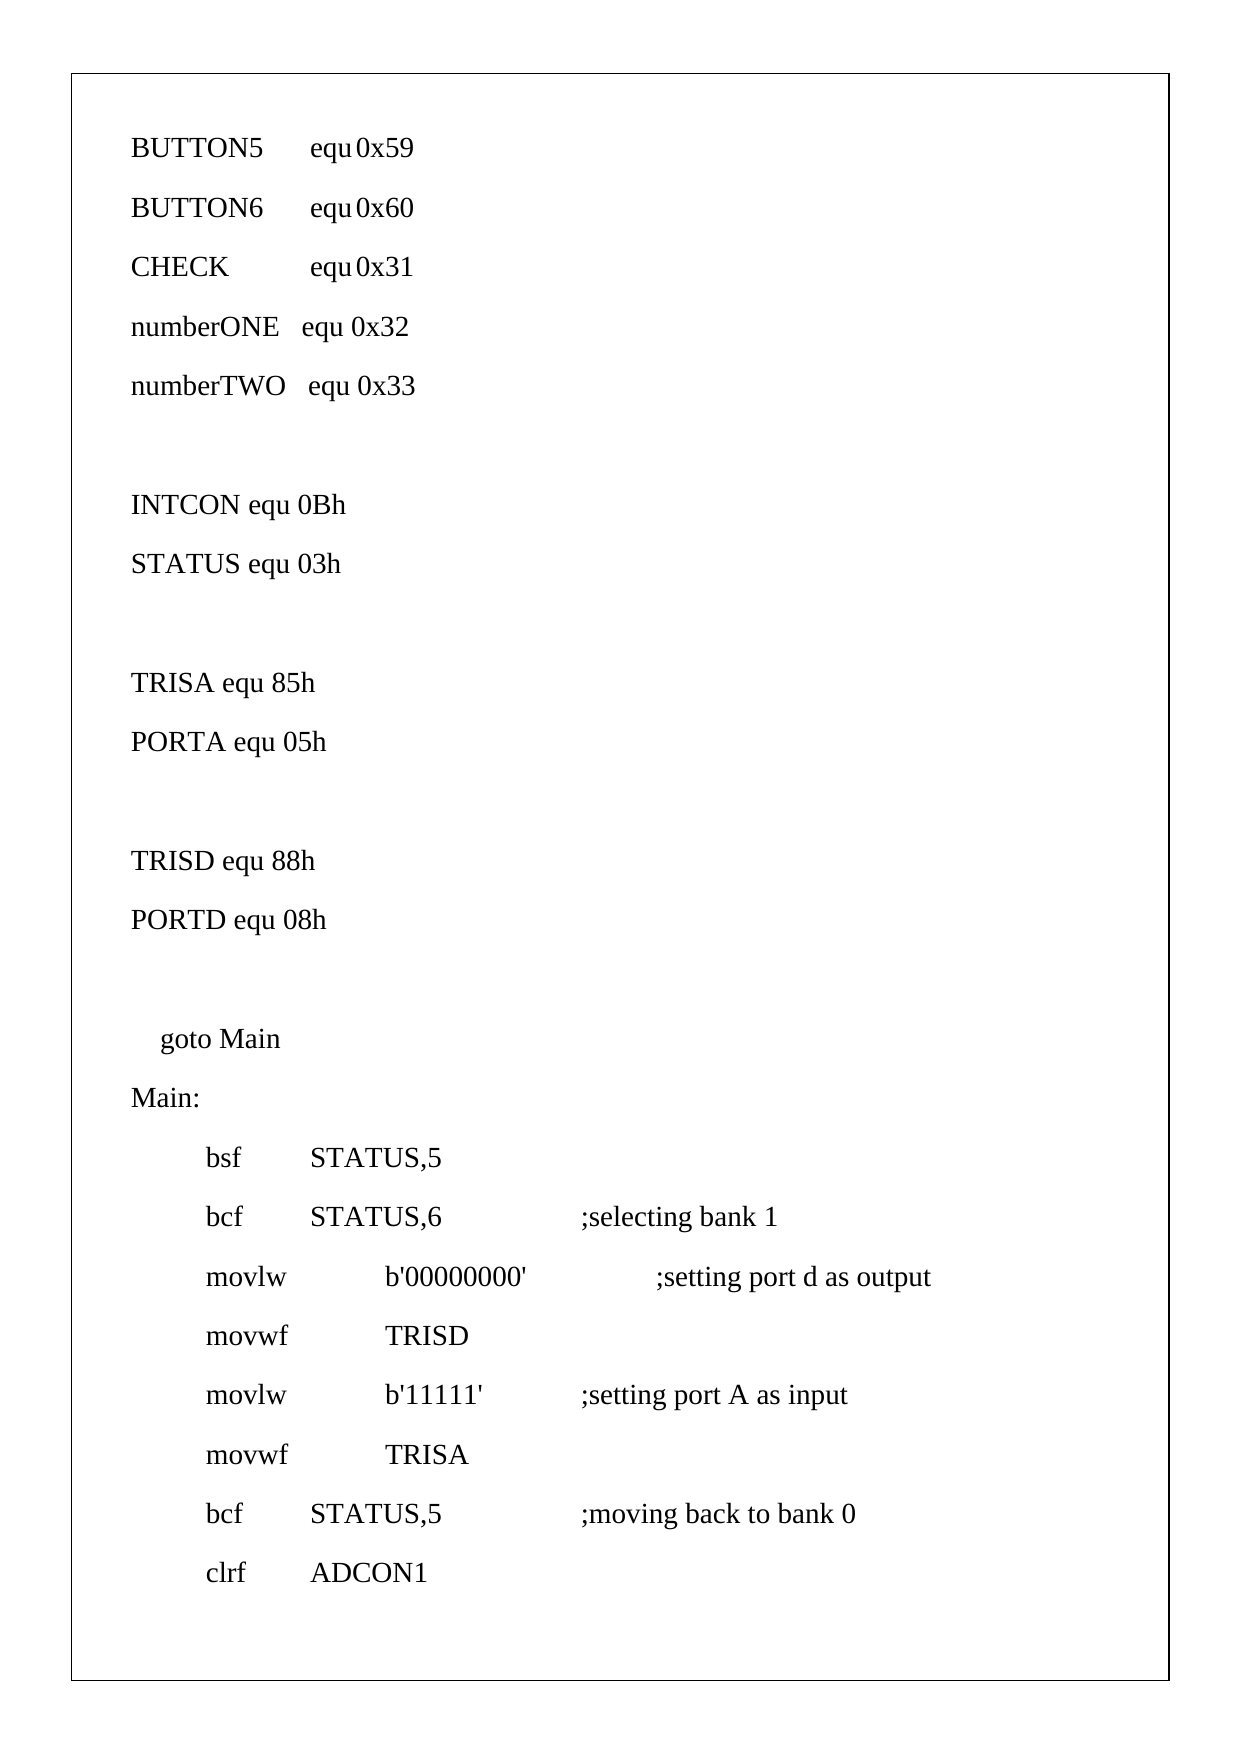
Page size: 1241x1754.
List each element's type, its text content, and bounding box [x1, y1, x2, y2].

text numberONE equ 0x32 [131, 309, 1110, 342]
text PORTA equ 05h [131, 724, 1110, 758]
text Main: [131, 1081, 1110, 1114]
text BUTTON6 equ 0x60 [131, 190, 1110, 223]
text bcf STATUS,5 ;moving back to bank 0 [131, 1496, 1110, 1530]
text CHECK equ 0x31 [131, 249, 1110, 283]
text movwf TRISD [131, 1318, 1110, 1352]
text TRISA equ 85h [131, 665, 1110, 698]
text STATUS equ 03h [131, 546, 1110, 580]
text bcf STATUS,6 ;selecting bank 1 [131, 1199, 1110, 1233]
text goto Main [131, 1021, 1110, 1055]
text clrf ADCON1 [131, 1556, 1110, 1589]
text numberTWO equ 0x33 [131, 368, 1110, 402]
text bsf STATUS,5 [131, 1140, 1110, 1173]
text movwf TRISA [131, 1437, 1110, 1470]
text movlw b'00000000' ;setting port d as output [131, 1259, 1110, 1292]
text PORTD equ 08h [131, 902, 1110, 936]
text INTCON equ 0Bh [131, 487, 1110, 520]
text TRISD equ 88h [131, 843, 1110, 877]
text BUTTON5 equ 0x59 [131, 131, 1110, 164]
text movlw b'11111' ;setting port A as input [131, 1377, 1110, 1411]
